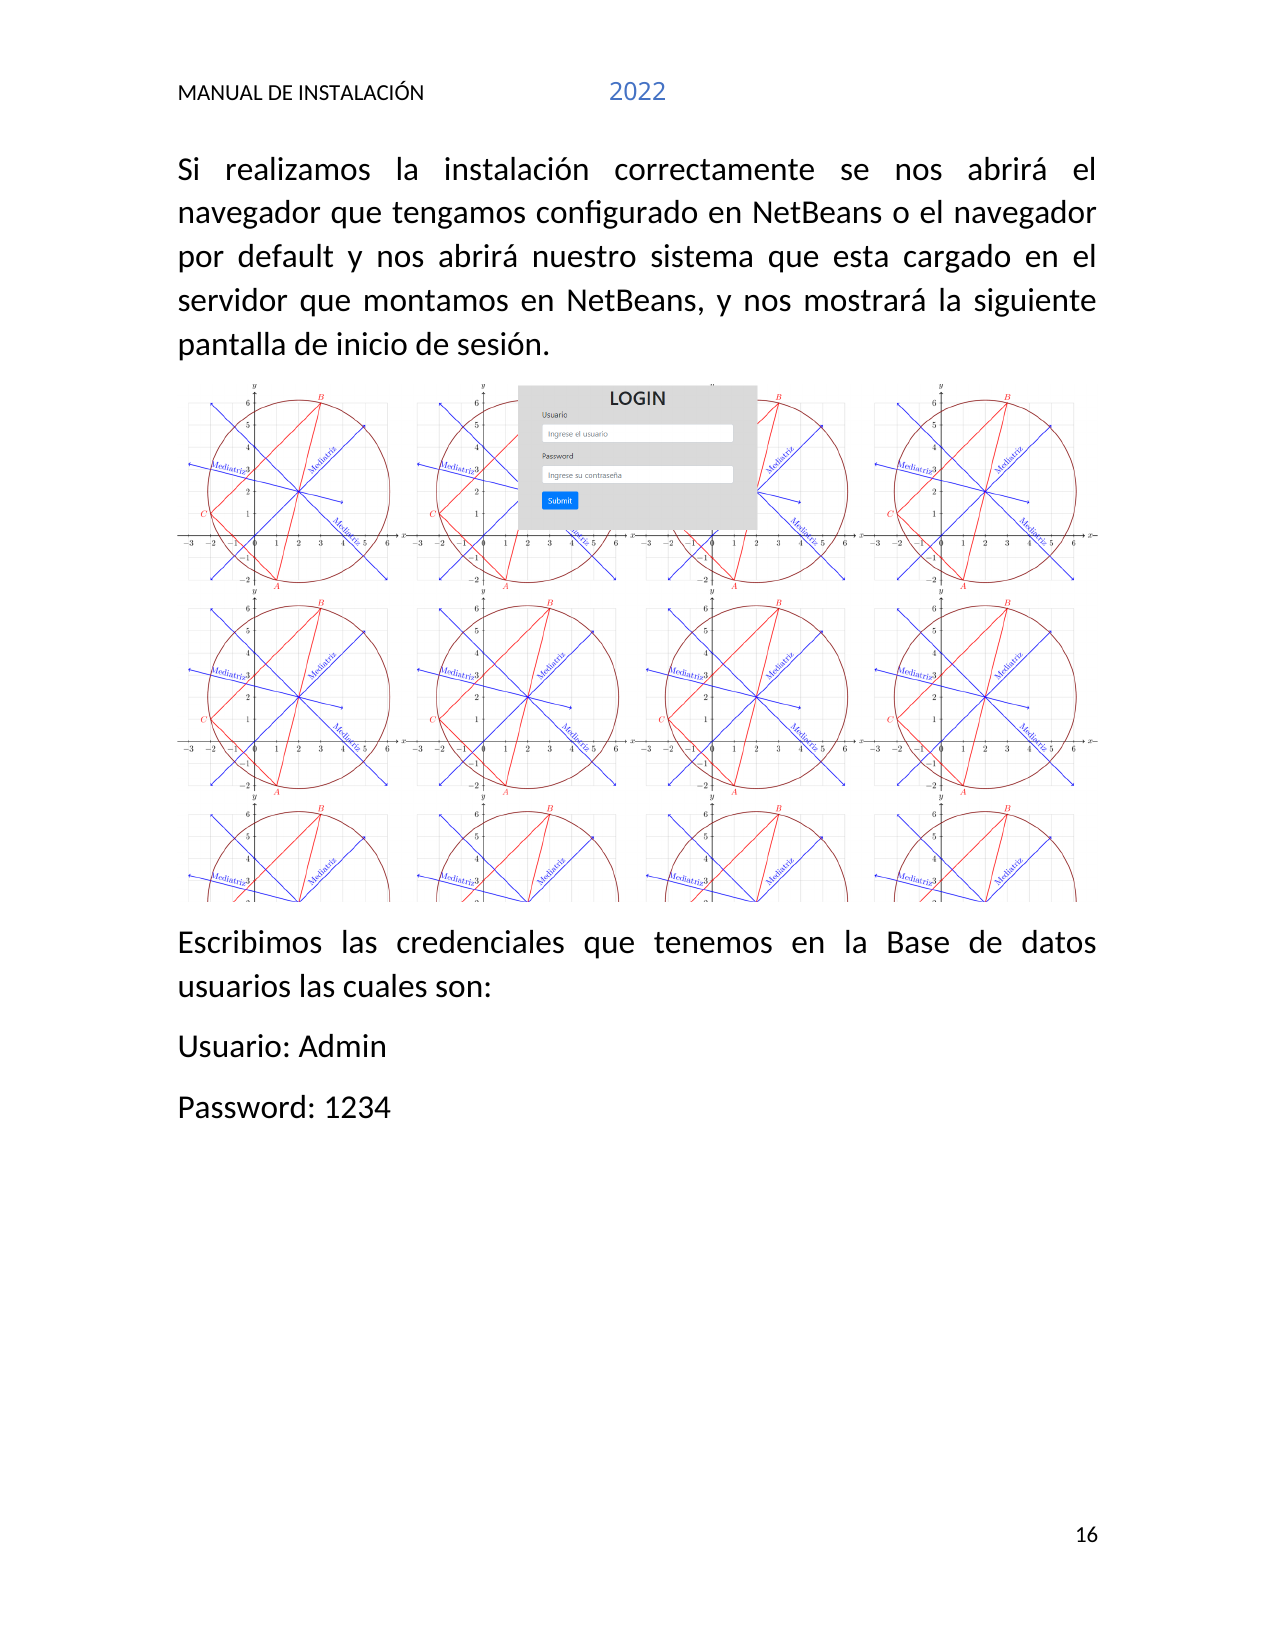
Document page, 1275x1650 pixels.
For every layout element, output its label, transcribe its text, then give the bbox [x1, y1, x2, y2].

picture [177, 384, 1098, 902]
text Password: 1234 [177, 1086, 1098, 1127]
text Escribimos las credenciales que tenemos en la Base de datos usuarios las cuales son: [177, 921, 1098, 1005]
text Si realizamos la instalación correctamente se nos abrirá el navegador que tengamos configurado en NetBeans o el navegador por default y nos abrirá nuestro sistema que esta cargado en el servidor que montamos en NetBeans, y nos mostrará la siguiente pantalla de inicio de sesión. [177, 148, 1098, 364]
text Usuario: Admin [177, 1025, 1098, 1066]
